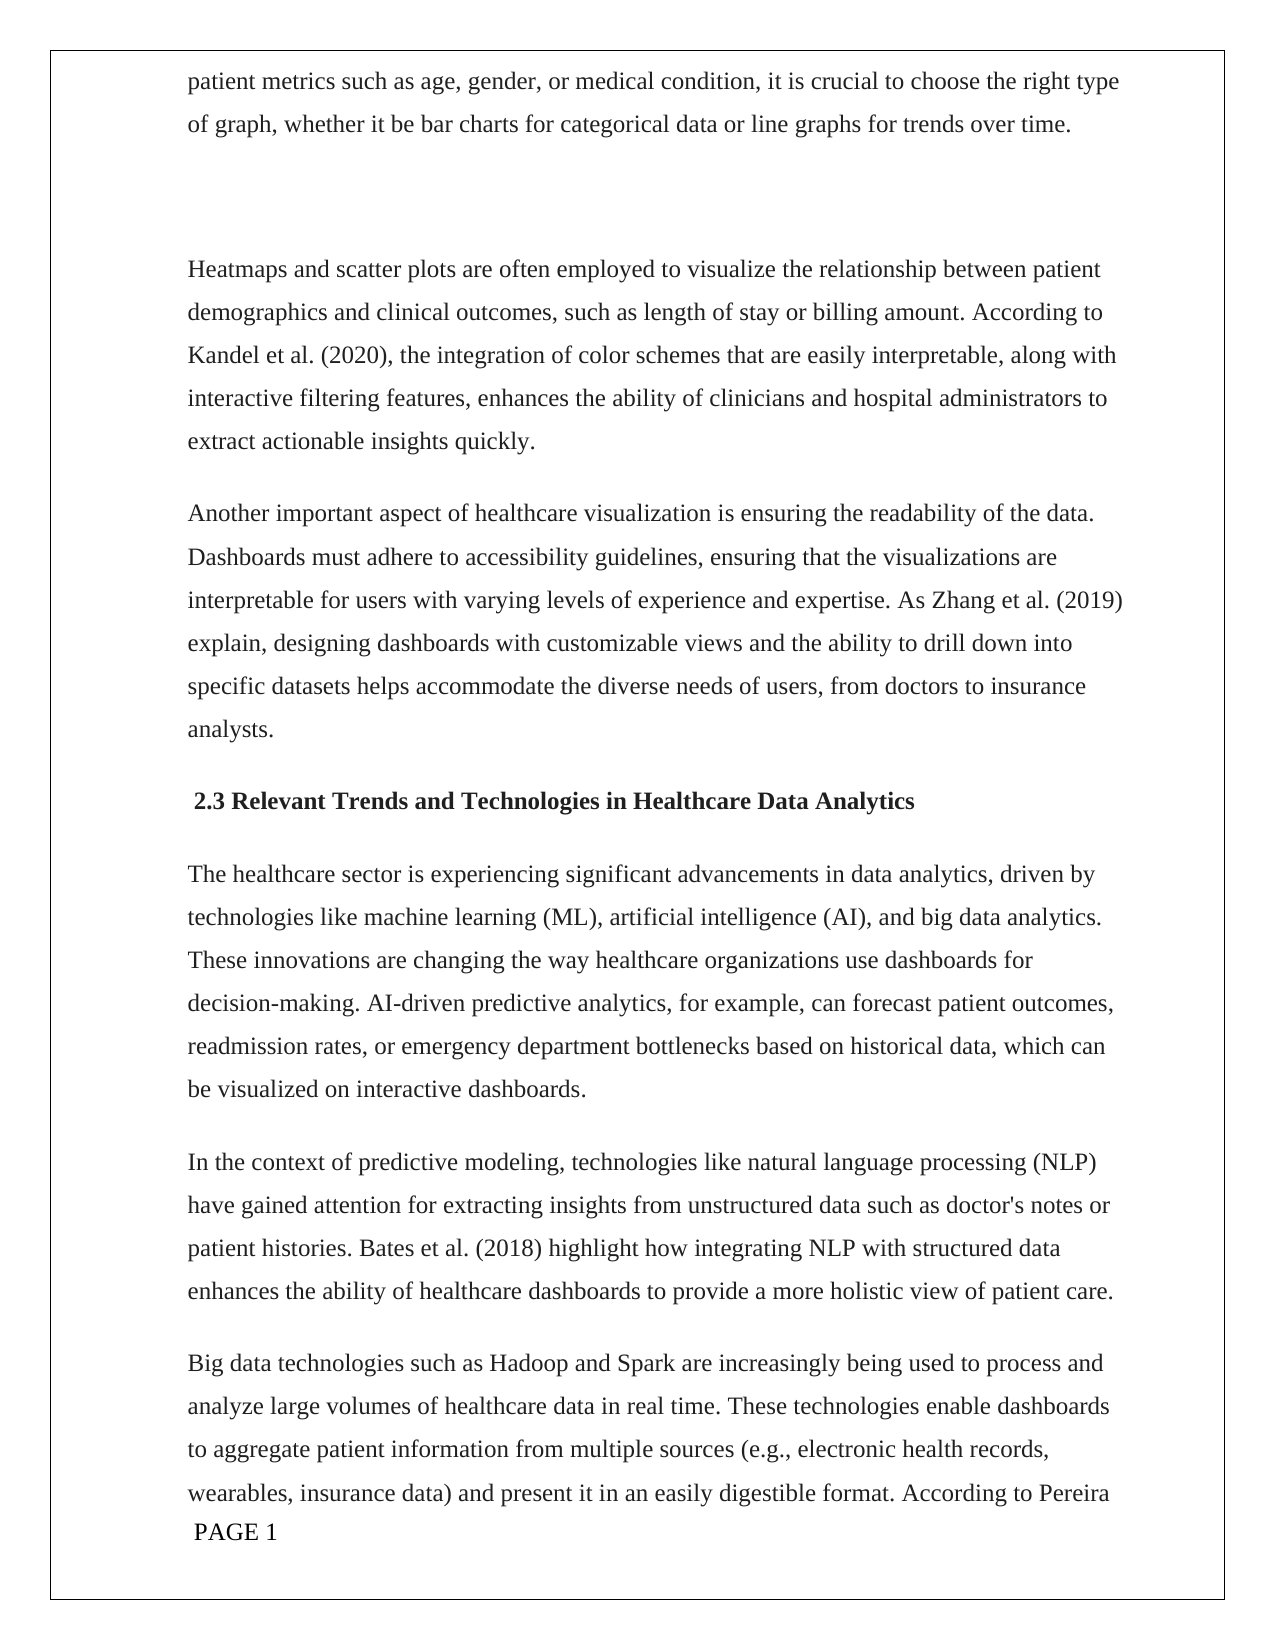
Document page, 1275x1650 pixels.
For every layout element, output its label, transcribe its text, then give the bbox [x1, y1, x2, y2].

text 2.3 Relevant Trends and Technologies in Healthcare Data Analytics [187, 786, 1125, 815]
text In the context of predictive modeling, technologies like natural language processing (NLP) have gained attention for extracting insights from unstructured data such as doctor's notes or patient histories. Bates et al. (2018) highlight how integrating NLP with structured data enhances the ability of healthcare dashboards to provide a more holistic view of patient care. [187, 1147, 1125, 1305]
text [187, 66, 1125, 138]
text Another important aspect of healthcare visualization is ensuring the readability of the data. Dashboards must adhere to accessibility guidelines, ensuring that the visualizations are interpretable for users with varying levels of experience and expertise. As Zhang et al. (2019) explain, designing dashboards with customizable views and the ability to drill down into specific datasets helps accommodate the diverse needs of users, from doctors to insurance analysts. [187, 498, 1125, 743]
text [187, 1348, 1125, 1506]
text Heatmaps and scatter plots are often employed to visualize the relationship between patient demographics and clinical outcomes, such as length of stay or billing amount. According to Kandel et al. (2020), the integration of color schemes that are easily interpretable, along with interactive filtering features, enhances the ability of clinicians and hospital administrators to extract actionable insights quickly. [187, 254, 1125, 455]
text The healthcare sector is experiencing significant advancements in data analytics, driven by technologies like machine learning (ML), artificial intelligence (AI), and big data analytics. These innovations are changing the way healthcare organizations use dashboards for decision-making. AI-driven predictive analytics, for example, can forecast patient outcomes, readmission rates, or emergency department bottlenecks based on historical data, which can be visualized on interactive dashboards. [187, 859, 1125, 1103]
